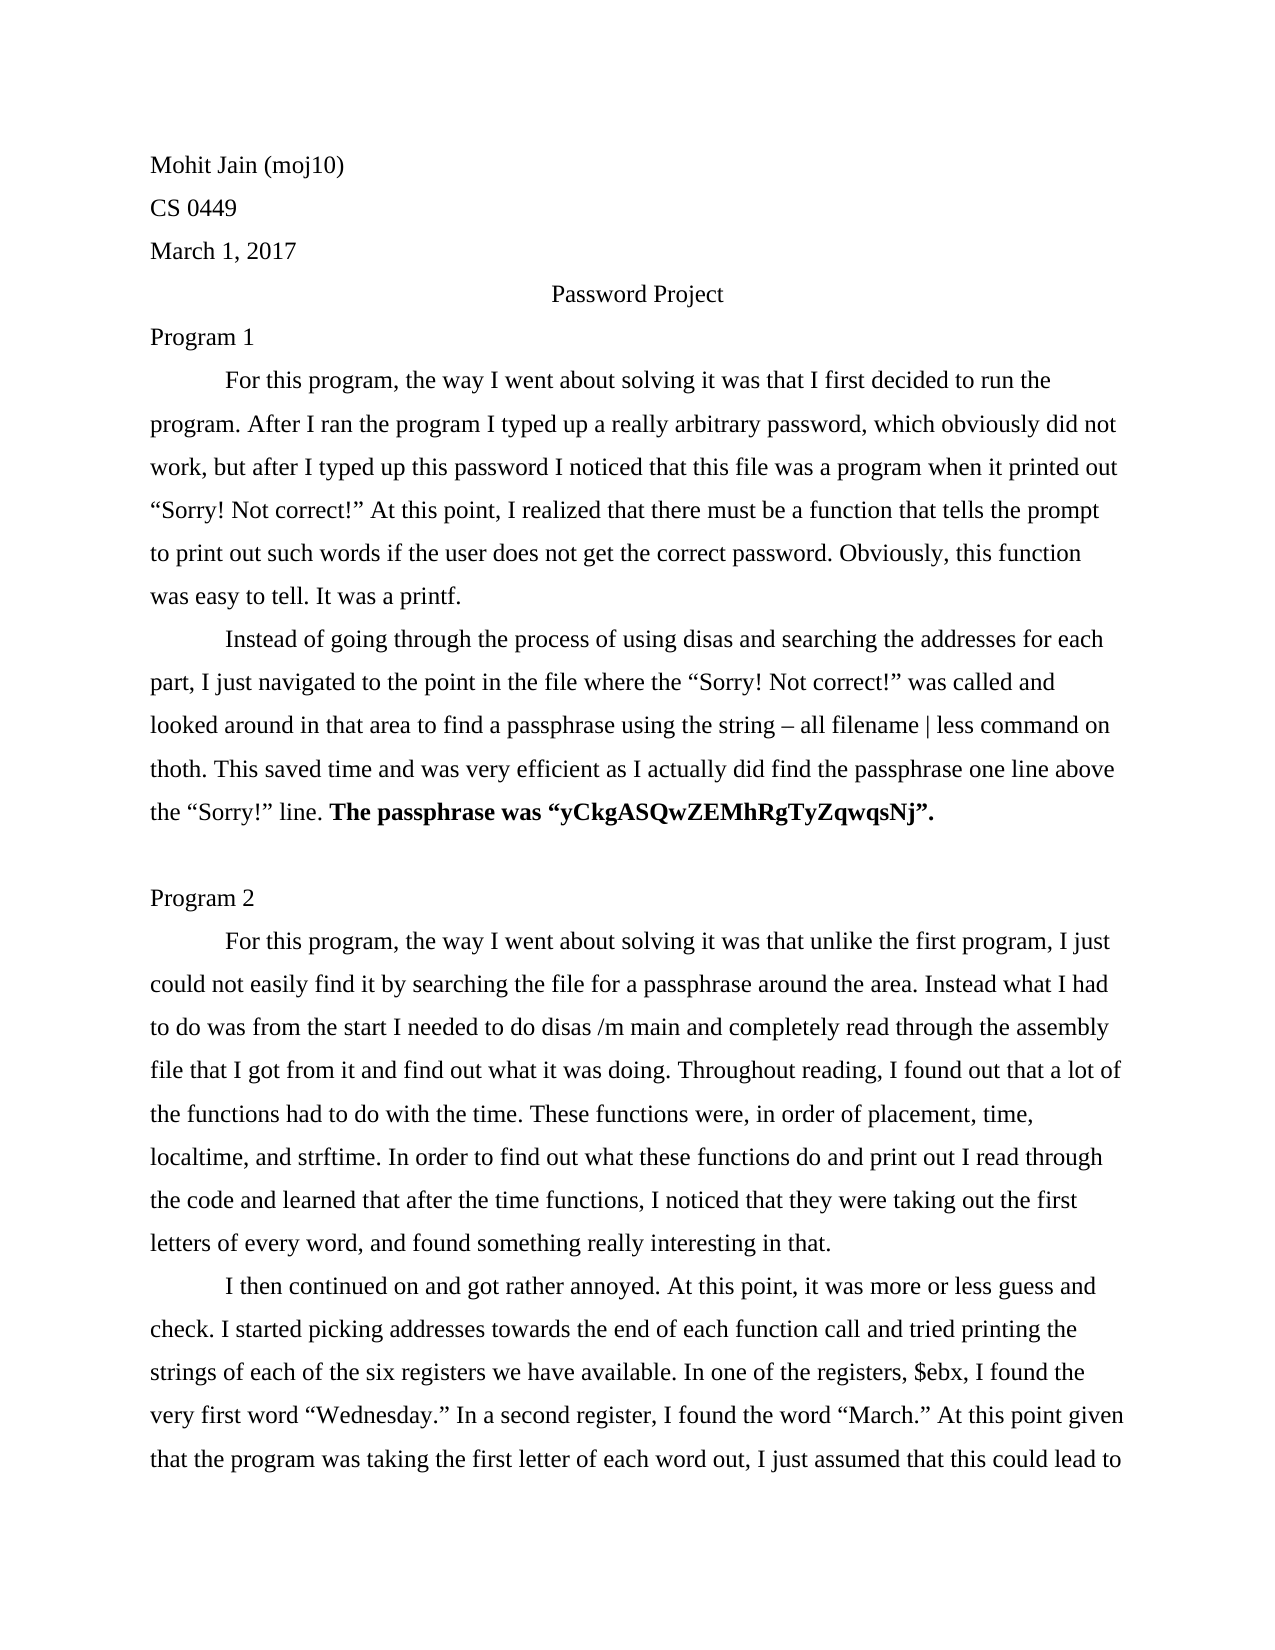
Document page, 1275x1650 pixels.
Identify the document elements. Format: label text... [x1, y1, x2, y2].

text Instead of going through the process of using disas and searching the addresses for each part, I just navigated to the point in the file where the “Sorry! Not correct!” was called and looked around in that area to find a passphrase using the string – all filename | less command on thoth. This saved time and was very efficient as I actually did find the passphrase one line above the “Sorry!” line. The passphrase was “yCkgASQwZEMhRgTyZqwqsNj”. [150, 624, 1125, 826]
text For this program, the way I went about solving it was that unlike the first program, I just could not easily find it by searching the file for a passphrase around the area. Instead what I had to do was from the start I needed to do disas /m main and completely read through the assembly file that I got from it and find out what it was doing. Throughout reading, I found out that a lot of the functions had to do with the time. These functions were, in order of placement, time, localtime, and strftime. In order to find out what these functions do and print out I read through the code and learned that after the time functions, I noticed that they were taking out the first letters of every word, and found something really interesting in that. [150, 926, 1125, 1257]
text Password Project [150, 279, 1125, 308]
text Program 1 [150, 322, 1125, 351]
text Mohit Jain (moj10) [150, 150, 1125, 179]
text Program 2 [150, 883, 1125, 912]
text March 1, 2017 [150, 236, 1125, 265]
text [150, 1271, 1125, 1472]
text For this program, the way I went about solving it was that I first decided to run the program. After I ran the program I typed up a really arbitrary password, which obviously did not work, but after I typed up this password I noticed that this file was a program when it printed out “Sorry! Not correct!” At this point, I realized that there must be a function that tells the prompt to print out such words if the user does not get the correct password. Obviously, this function was easy to tell. It was a printf. [150, 366, 1125, 610]
text CS 0449 [150, 193, 1125, 222]
